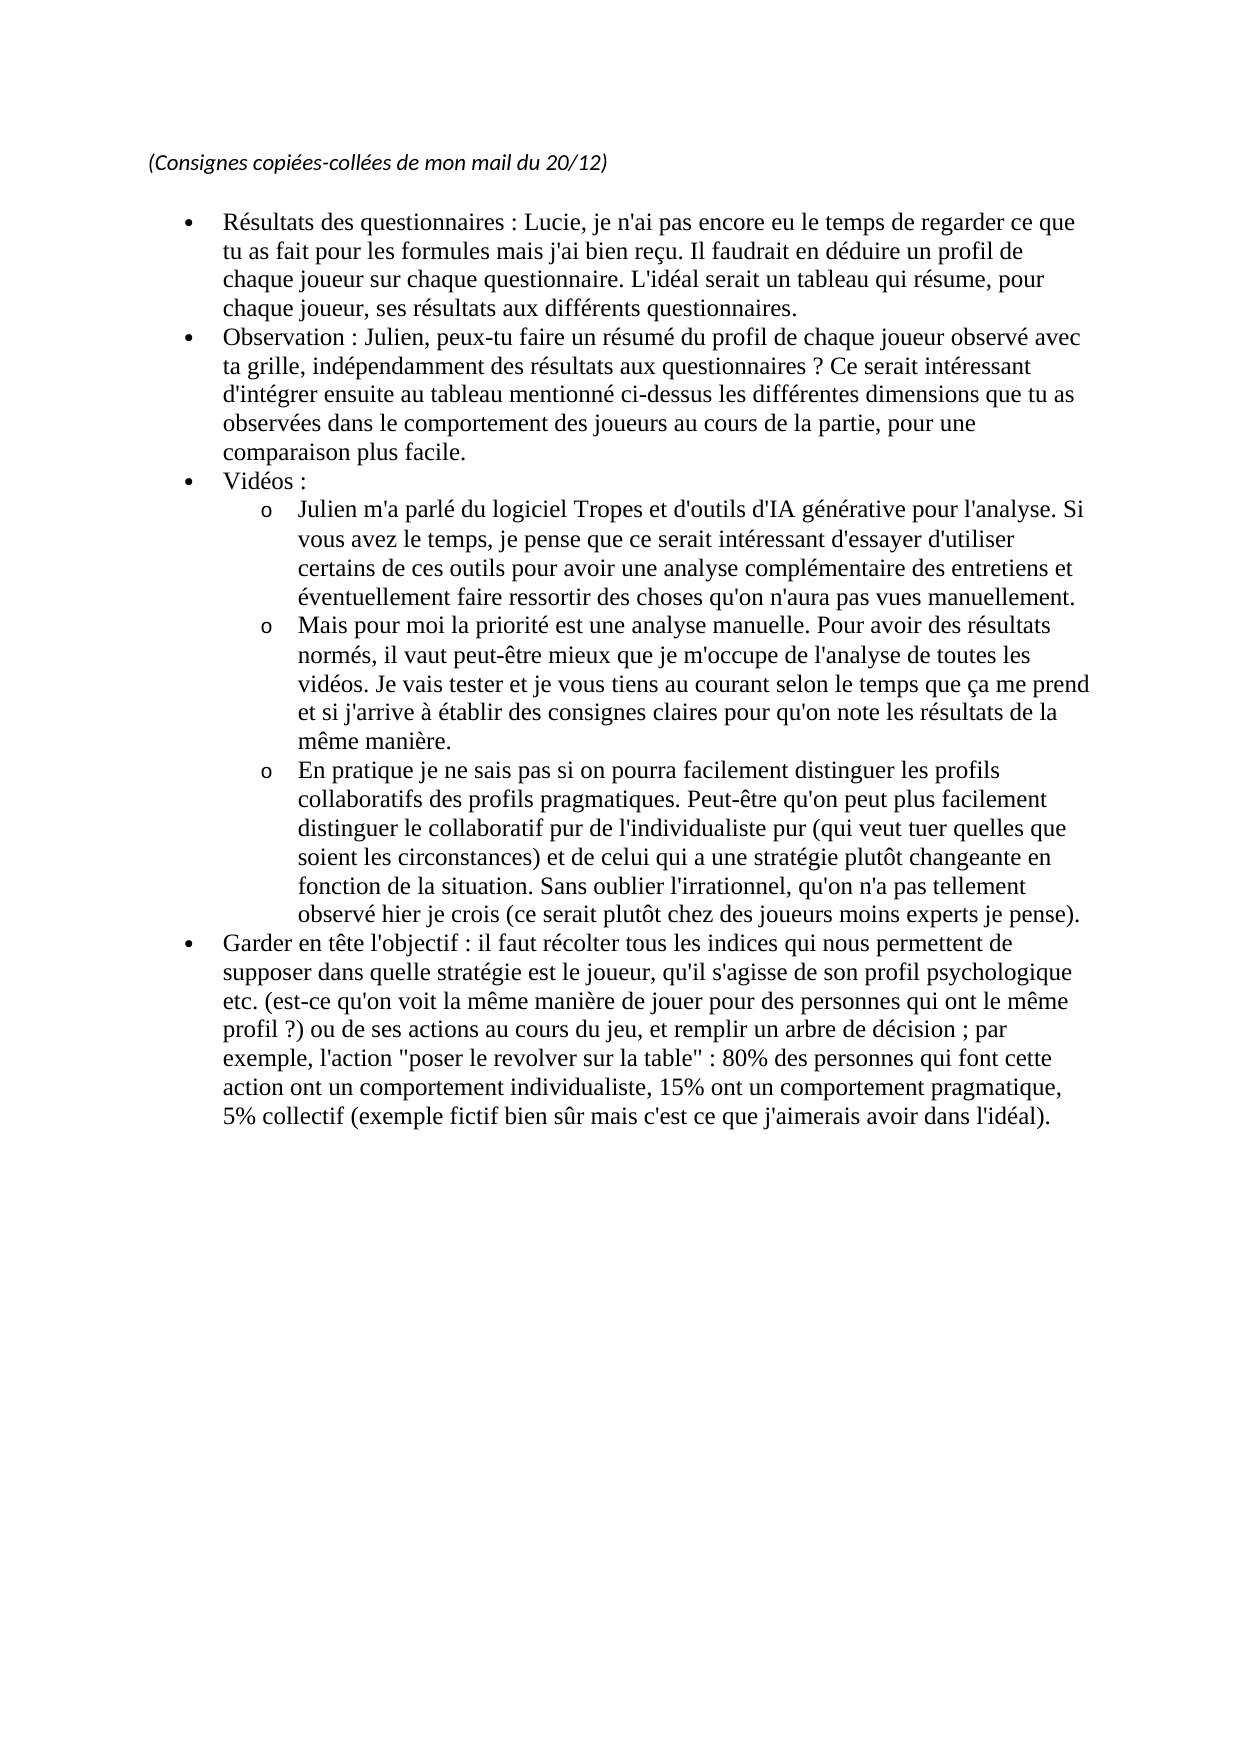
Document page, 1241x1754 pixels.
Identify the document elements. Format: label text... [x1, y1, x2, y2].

text (Consignes copiées-collées de mon mail du 20/12) [148, 148, 1093, 176]
list Observation : Julien, peux-tu faire un résumé du profil de chaque joueur observé avec ta grille, indépendamment des résultats aux questionnaires ? Ce serait intéressant d'intégrer ensuite au tableau mentionné ci-dessus les différentes dimensions que tu as observées dans le comportement des joueurs au cours de la partie, pour une comparaison plus facile. [185, 322, 1093, 466]
list Résultats des questionnaires : Lucie, je n'ai pas encore eu le temps de regarder ce que tu as fait pour les formules mais j'ai bien reçu. Il faudrait en déduire un profil de chaque joueur sur chaque questionnaire. L'idéal serait un tableau qui résume, pour chaque joueur, ses résultats aux différents questionnaires. [185, 207, 1093, 322]
list Vidéos : [185, 466, 1093, 494]
list Garder en tête l'objectif : il faut récolter tous les indices qui nous permettent de supposer dans quelle stratégie est le joueur, qu'il s'agisse de son profil psychologique etc. (est-ce qu'on voit la même manière de jouer pour des personnes qui ont le même profil ?) ou de ses actions au cours du jeu, et remplir un arbre de décision ; par exemple, l'action "poser le revolver sur la table" : 80% des personnes qui font cette action ont un comportement individualiste, 15% ont un comportement pragmatique, 5% collectif (exemple fictif bien sûr mais c'est ce que j'aimerais avoir dans l'idéal). [185, 928, 1093, 1129]
list Mais pour moi la priorité est une analyse manuelle. Pour avoir des résultats normés, il vaut peut-être mieux que je m'occupe de l'analyse de toutes les vidéos. Je vais tester et je vous tiens au courant selon le temps que ça me prend et si j'arrive à établir des consignes claires pour qu'on note les résultats de la même manière. [260, 610, 1093, 755]
list En pratique je ne sais pas si on pourra facilement distinguer les profils collaboratifs des profils pragmatiques. Peut-être qu'on peut plus facilement distinguer le collaboratif pur de l'individualiste pur (qui veut tuer quelles que soient les circonstances) et de celui qui a une stratégie plutôt changeante en fonction de la situation. Sans oublier l'irrationnel, qu'on n'a pas tellement observé hier je crois (ce serait plutôt chez des joueurs moins experts je pense). [260, 755, 1093, 928]
list Julien m'a parlé du logiciel Tropes et d'outils d'IA générative pour l'analyse. Si vous avez le temps, je pense que ce serait intéressant d'essayer d'utiliser certains de ces outils pour avoir une analyse complémentaire des entretiens et éventuellement faire ressortir des choses qu'on n'aura pas vues manuellement. [260, 494, 1093, 610]
